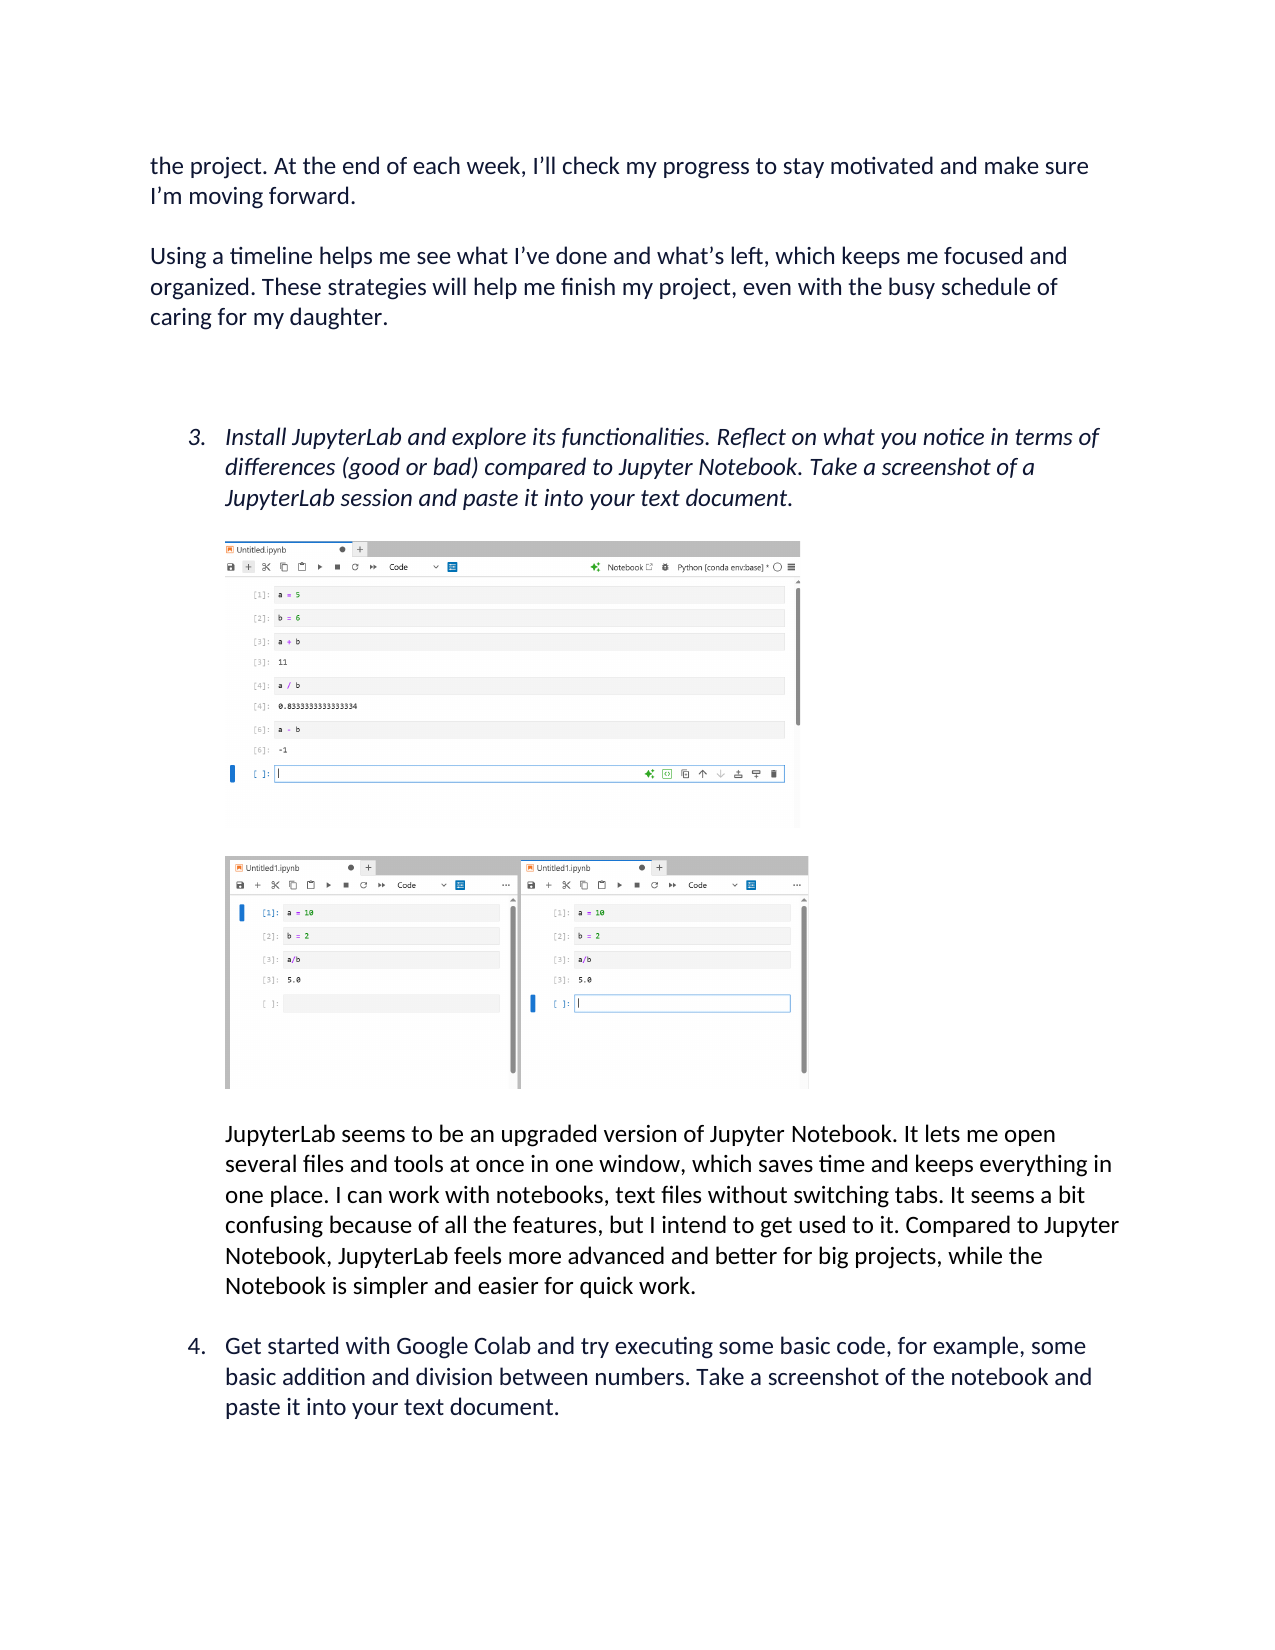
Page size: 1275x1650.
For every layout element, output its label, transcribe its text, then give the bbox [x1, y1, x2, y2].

list Get started with Google Colab and try executing some basic code, for example, some basic addition and division between numbers. Take a screenshot of the notebook and paste it into your text document. [187, 1330, 1125, 1422]
list Install JupyterLab and explore its functionalities. Reflect on what you notice in terms of differences (good or bad) compared to Jupyter Notebook. Take a screenshot of a JupyterLab session and paste it into your text document. [187, 421, 1125, 512]
picture [225, 856, 809, 1089]
picture [225, 541, 800, 828]
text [150, 150, 1125, 211]
text JupyterLab seems to be an upgraded version of Jupyter Notebook. It lets me open several files and tools at once in one window, which saves time and keeps everything in one place. I can work with notebooks, text files without switching tabs. It seems a bit confusing because of all the features, but I intend to get used to it. Compared to Jupyter Notebook, JupyterLab feels more advanced and better for big projects, while the Notebook is simpler and easier for quick work. [225, 1118, 1125, 1301]
text Using a timeline helps me see what I’ve done and what’s left, which keeps me focused and organized. These strategies will help me finish my project, even with the busy schedule of caring for my daughter. [150, 240, 1125, 332]
